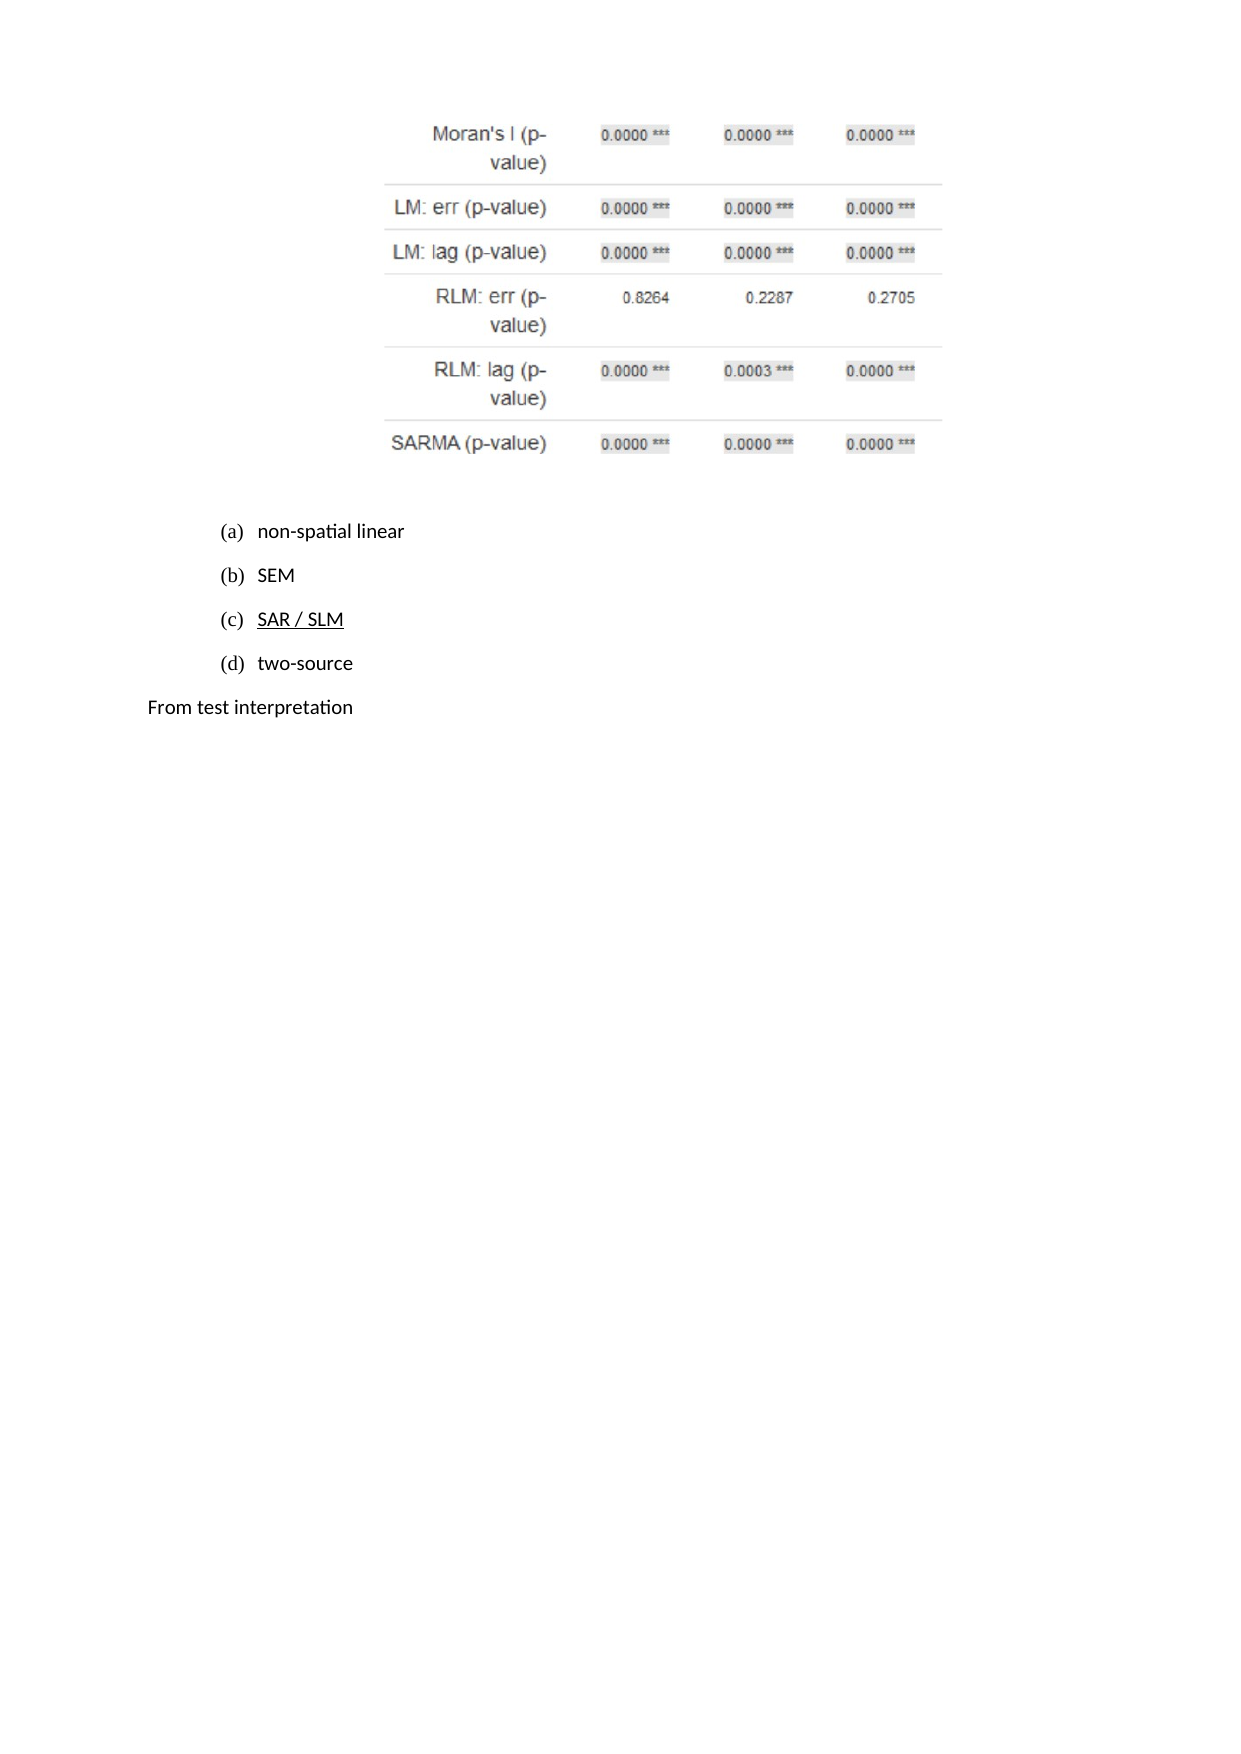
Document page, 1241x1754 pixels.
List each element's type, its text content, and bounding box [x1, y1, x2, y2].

list two-source [220, 650, 1152, 676]
list SAR / SLM [220, 606, 1152, 632]
list non-spatial linear [220, 518, 1152, 544]
text From test interpretation [148, 694, 1152, 720]
picture [384, 124, 943, 454]
list SEM [220, 562, 1152, 588]
